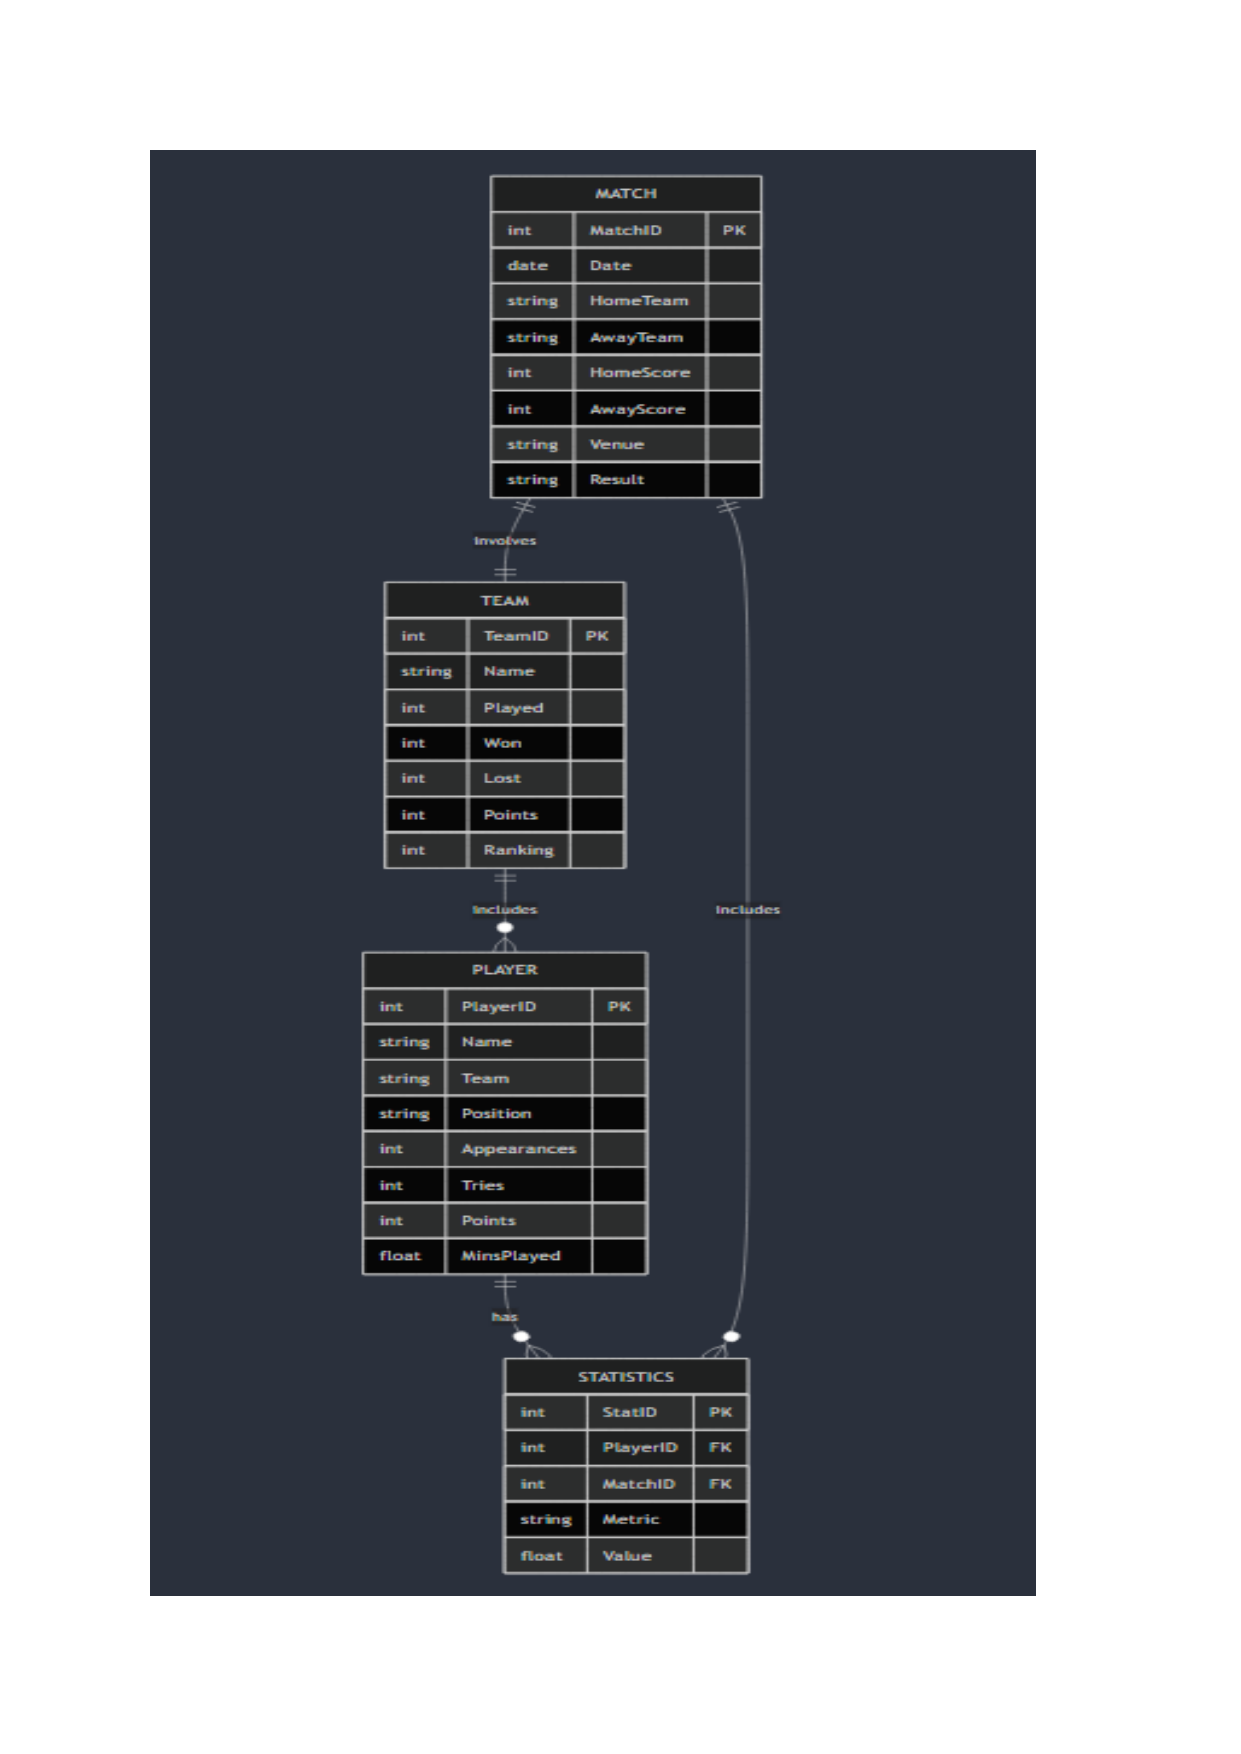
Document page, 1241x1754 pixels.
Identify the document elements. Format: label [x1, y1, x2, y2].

picture [150, 150, 1036, 1596]
